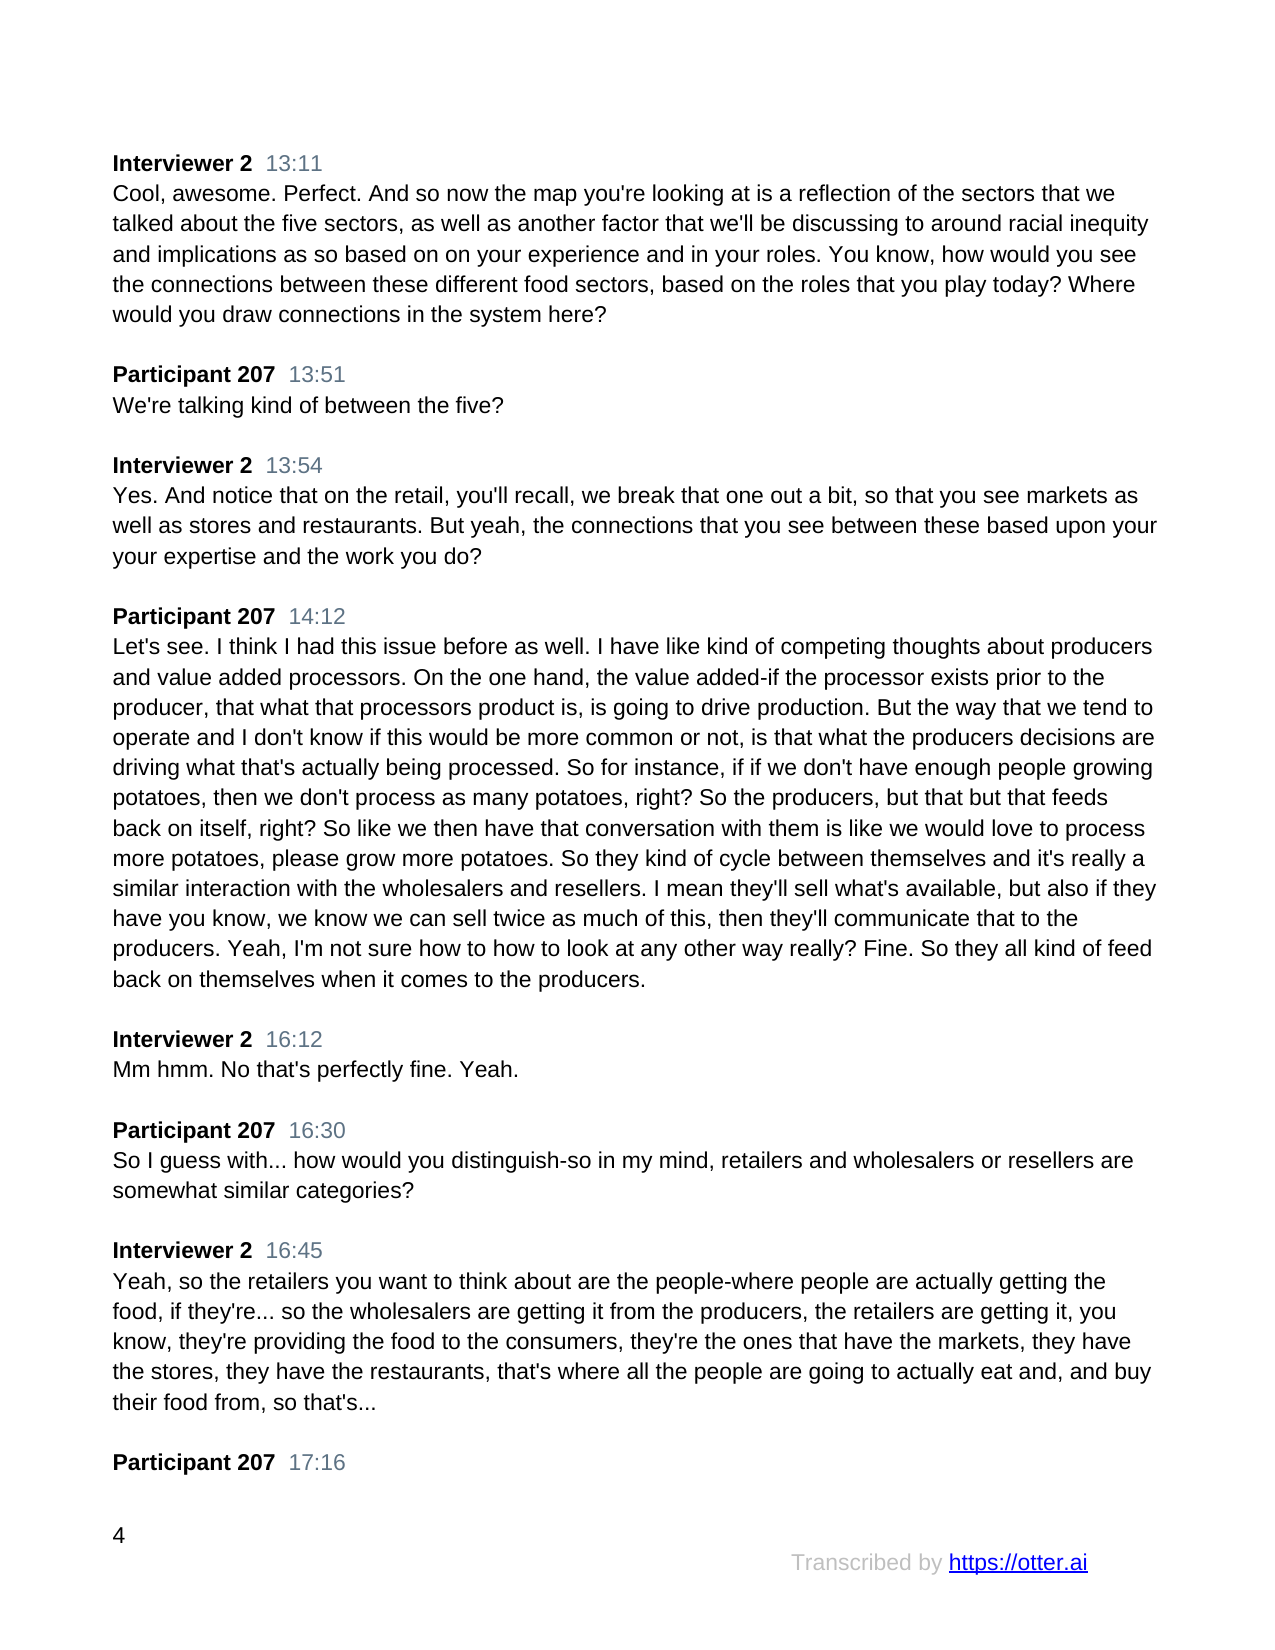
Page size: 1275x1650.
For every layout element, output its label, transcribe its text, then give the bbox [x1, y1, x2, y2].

text We're talking kind of between the five? [112, 392, 1162, 418]
text Interviewer 2 13:54 [112, 452, 1162, 478]
text Cool, awesome. Perfect. And so now the map you're looking at is a reflection of the sectors that we talked about the five sectors, as well as another factor that we'll be discussing to around racial inequity and implications as so based on on your experience and in your roles. You know, how would you see the connections between these different food sectors, based on the roles that you play today? Where would you draw connections in the system here? [112, 180, 1162, 327]
text Mm hmm. No that's perfectly fine. Yeah. [112, 1056, 1162, 1083]
text Participant 207 16:30 [112, 1117, 1162, 1143]
text Interviewer 2 13:11 [112, 150, 1162, 176]
text Participant 207 14:12 [112, 603, 1162, 629]
text Let's see. I think I had this issue before as well. I have like kind of competing thoughts about producers and value added processors. On the one hand, the value added-if the processor exists prior to the producer, that what that processors product is, is going to drive production. But the way that we tend to operate and I don't know if this would be more common or not, is that what the producers decisions are driving what that's actually being processed. So for instance, if if we don't have enough people growing potatoes, then we don't process as many potatoes, right? So the producers, but that but that feeds back on itself, right? So like we then have that conversation with them is like we would love to process more potatoes, please grow more potatoes. So they kind of cycle between themselves and it's really a similar interaction with the wholesalers and resellers. I mean they'll sell what's available, but also if they have you know, we know we can sell twice as much of this, then they'll communicate that to the producers. Yeah, I'm not sure how to how to look at any other way really? Fine. So they all kind of feed back on themselves when it comes to the producers. [112, 633, 1162, 992]
text So I guess with... how would you distinguish-so in my mind, retailers and wholesalers or resellers are somewhat similar categories? [112, 1147, 1162, 1203]
text Yeah, so the retailers you want to think about are the people-where people are actually getting the food, if they're... so the wholesalers are getting it from the producers, the retailers are getting it, you know, they're providing the food to the consumers, they're the ones that have the markets, they have the stores, they have the restaurants, that's where all the people are going to actually eat and, and buy their food from, so that's... [112, 1268, 1162, 1415]
text Yes. And notice that on the retail, you'll recall, we break that one out a bit, so that you see markets as well as stores and restaurants. But yeah, the connections that you see between these based upon your your expertise and the work you do? [112, 482, 1162, 569]
text Interviewer 2 16:45 [112, 1237, 1162, 1264]
text Participant 207 17:16 [112, 1449, 1162, 1475]
text Participant 207 13:51 [112, 361, 1162, 388]
text Interviewer 2 16:12 [112, 1026, 1162, 1052]
